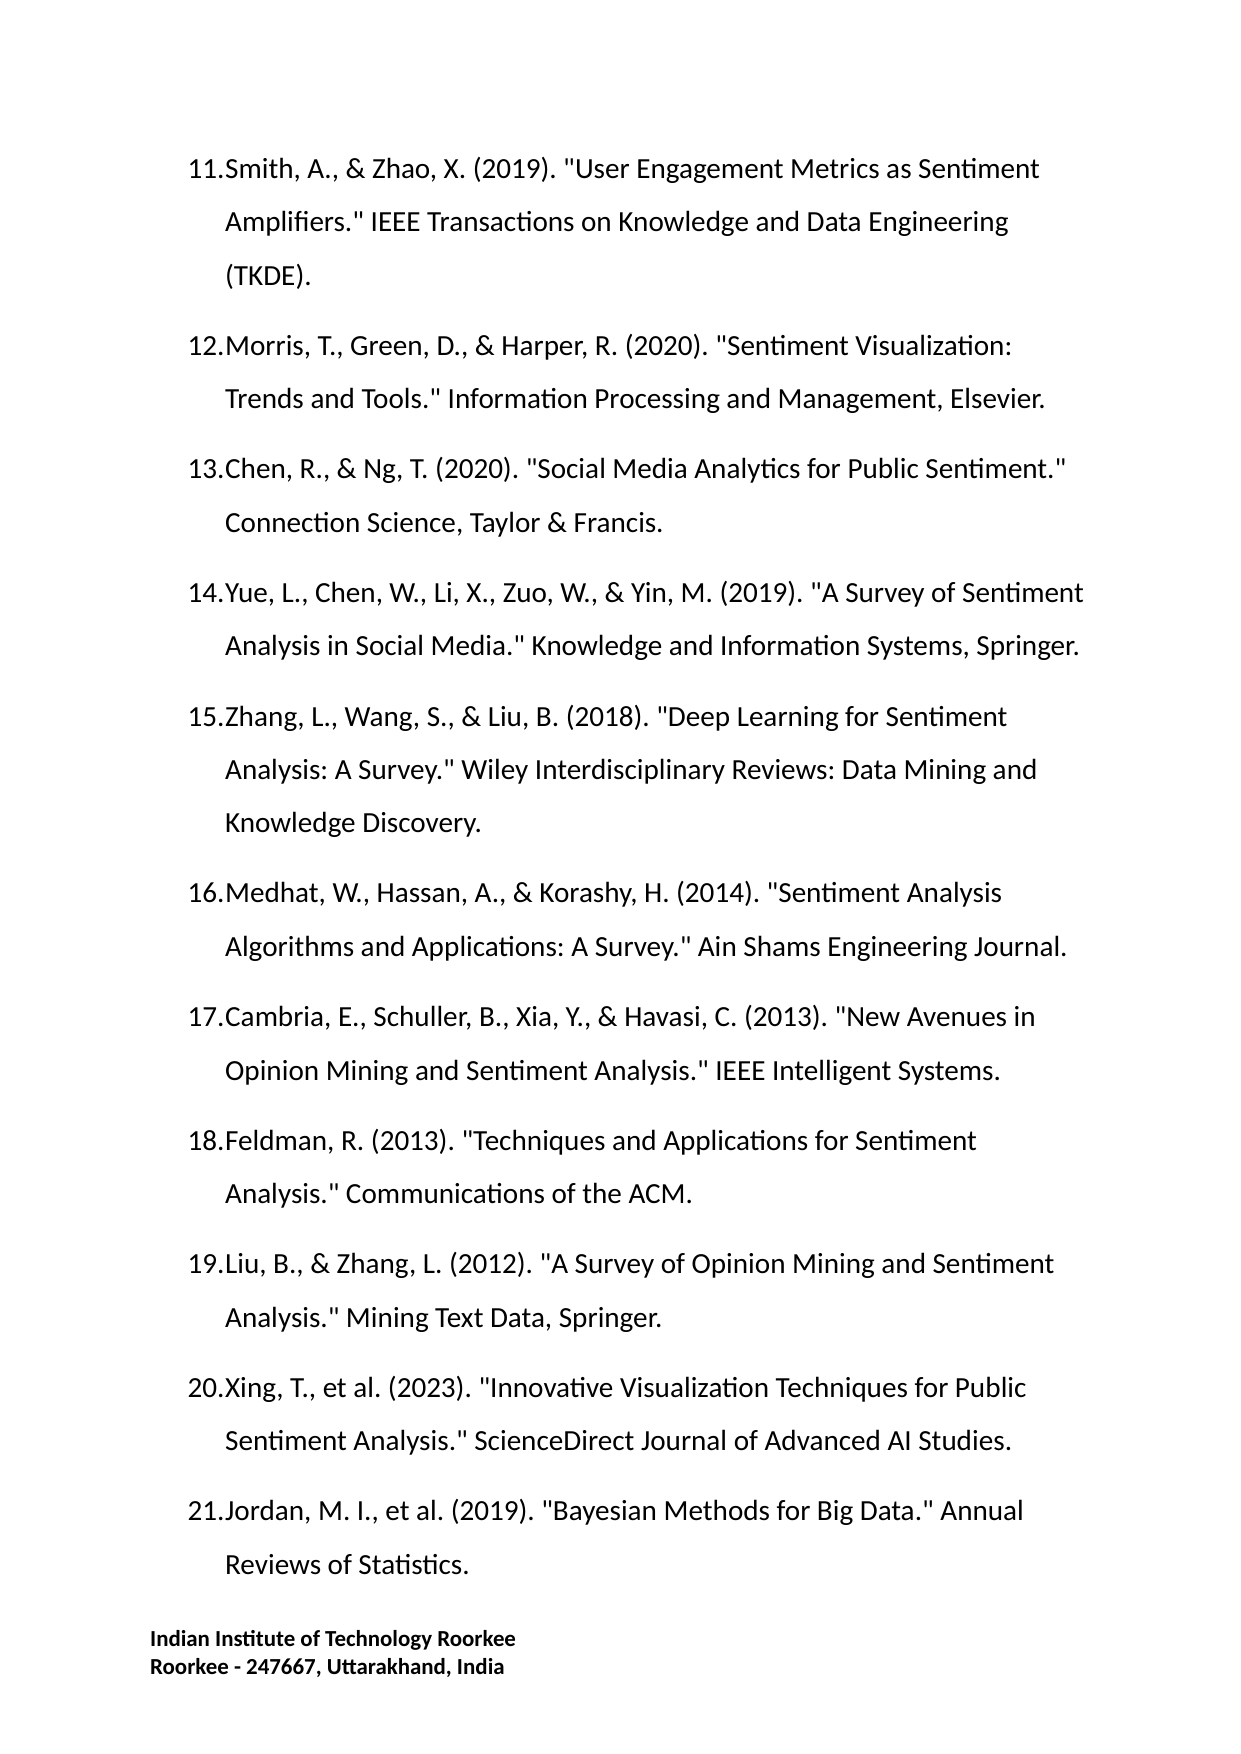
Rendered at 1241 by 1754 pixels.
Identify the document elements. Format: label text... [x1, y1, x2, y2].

list Zhang, L., Wang, S., & Liu, B. (2018). "Deep Learning for Sentiment Analysis: A Survey." Wiley Interdisciplinary Reviews: Data Mining and Knowledge Discovery. [187, 698, 1090, 840]
list Smith, A., & Zhao, X. (2019). "User Engagement Metrics as Sentiment Amplifiers." IEEE Transactions on Knowledge and Data Engineering (TKDE). [187, 150, 1090, 292]
list Yue, L., Chen, W., Li, X., Zuo, W., & Yin, M. (2019). "A Survey of Sentiment Analysis in Social Media." Knowledge and Information Systems, Springer. [187, 574, 1090, 663]
list Xing, T., et al. (2023). "Innovative Visualization Techniques for Public Sentiment Analysis." ScienceDirect Journal of Advanced AI Studies. [187, 1369, 1090, 1458]
list Feldman, R. (2013). "Techniques and Applications for Sentiment Analysis." Communications of the ACM. [187, 1122, 1090, 1211]
list Liu, B., & Zhang, L. (2012). "A Survey of Opinion Mining and Sentiment Analysis." Mining Text Data, Springer. [187, 1245, 1090, 1334]
list Medhat, W., Hassan, A., & Korashy, H. (2014). "Sentiment Analysis Algorithms and Applications: A Survey." Ain Shams Engineering Journal. [187, 874, 1090, 964]
list Chen, R., & Ng, T. (2020). "Social Media Analytics for Public Sentiment." Connection Science, Taylor & Francis. [187, 451, 1090, 539]
list Cambria, E., Schuller, B., Xia, Y., & Havasi, C. (2013). "New Avenues in Opinion Mining and Sentiment Analysis." IEEE Intelligent Systems. [187, 998, 1090, 1087]
list Jordan, M. I., et al. (2019). "Bayesian Methods for Big Data." Annual Reviews of Statistics. [187, 1492, 1090, 1581]
list Morris, T., Green, D., & Harper, R. (2020). "Sentiment Visualization: Trends and Tools." Information Processing and Management, Elsevier. [187, 327, 1090, 416]
